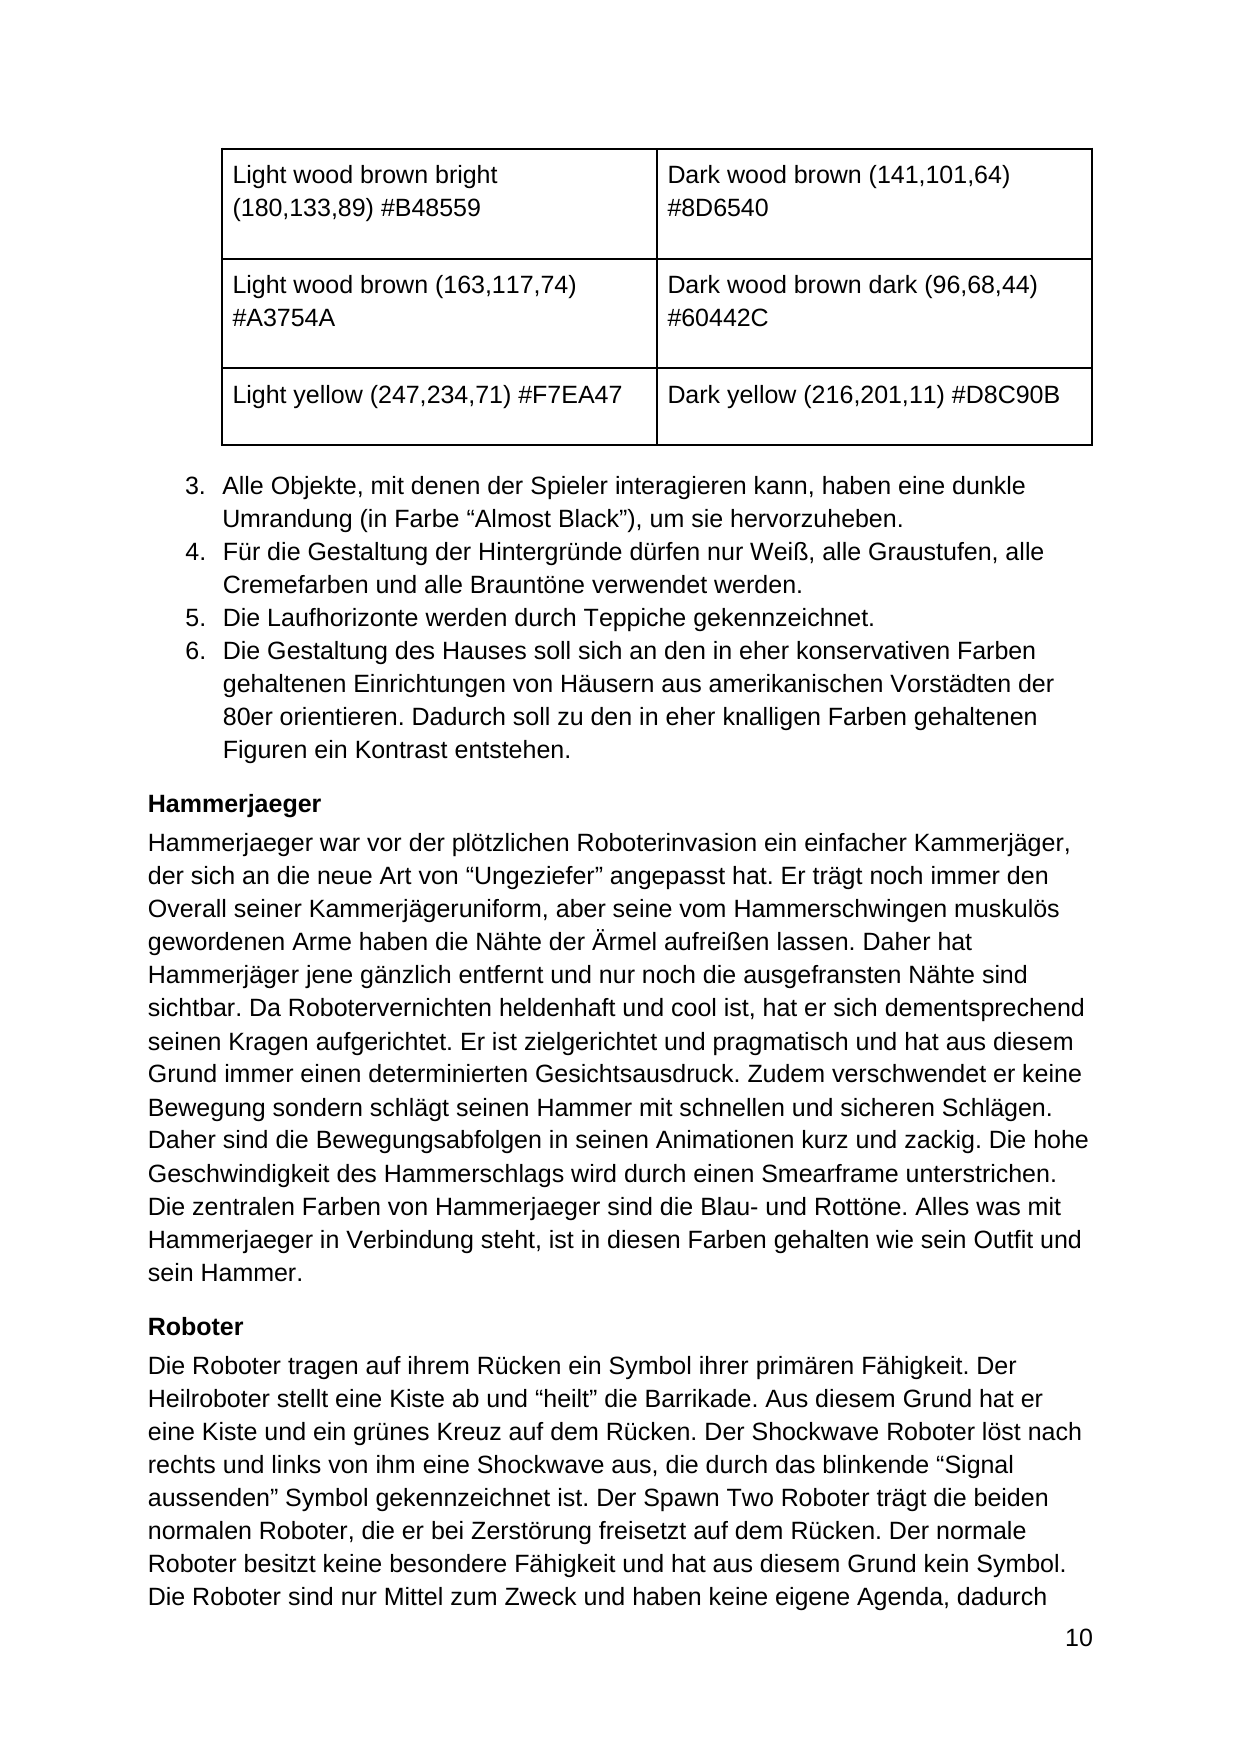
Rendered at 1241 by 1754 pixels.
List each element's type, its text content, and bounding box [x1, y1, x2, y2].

text Roboter [148, 1311, 1093, 1340]
table_cell Dark wood brown (141,101,64) #8D6540 [658, 150, 1091, 257]
list Die Laufhorizonte werden durch Teppiche gekennzeichnet. [185, 603, 1093, 632]
text Hammerjaeger [148, 789, 1093, 818]
table_cell Light wood brown (163,117,74) #A3754A [223, 260, 656, 367]
table_cell Dark wood brown dark (96,68,44) #60442C [658, 260, 1091, 367]
table_cell Light wood brown bright (180,133,89) #B48559 [223, 150, 656, 257]
list Die Gestaltung des Hauses soll sich an den in eher konservativen Farben gehaltenen Einrichtungen von Häusern aus amerikanischen Vorstädten der 80er orientieren. Dadurch soll zu den in eher knalligen Farben gehaltenen Figuren ein Kontrast entstehen. [185, 636, 1093, 764]
list Für die Gestaltung der Hintergründe dürfen nur Weiß, alle Graustufen, alle Cremefarben und alle Brauntöne verwendet werden. [185, 537, 1093, 599]
text Hammerjaeger war vor der plötzlichen Roboterinvasion ein einfacher Kammerjäger, der sich an die neue Art von “Ungeziefer” angepasst hat. Er trägt noch immer den Overall seiner Kammerjägeruniform, aber seine vom Hammerschwingen muskulös gewordenen Arme haben die Nähte der Ärmel aufreißen lassen. Daher hat Hammerjäger jene gänzlich entfernt und nur noch die ausgefransten Nähte sind sichtbar. Da Robotervernichten heldenhaft und cool ist, hat er sich dementsprechend seinen Kragen aufgerichtet. Er ist zielgerichtet und pragmatisch und hat aus diesem Grund immer einen determinierten Gesichtsausdruck. Zudem verschwendet er keine Bewegung sondern schlägt seinen Hammer mit schnellen und sicheren Schlägen. Daher sind die Bewegungsabfolgen in seinen Animationen kurz und zackig. Die hohe Geschwindigkeit des Hammerschlags wird durch einen Smearframe unterstrichen. Die zentralen Farben von Hammerjaeger sind die Blau- und Rottöne. Alles was mit Hammerjaeger in Verbindung steht, ist in diesen Farben gehalten wie sein Outfit und sein Hammer. [148, 828, 1093, 1286]
table_cell Light yellow (247,234,71) #F7EA47 [223, 369, 656, 444]
list Alle Objekte, mit denen der Spieler interagieren kann, haben eine dunkle Umrandung (in Farbe “Almost Black”), um sie hervorzuheben. [185, 471, 1093, 533]
table_cell Dark yellow (216,201,11) #D8C90B [658, 369, 1091, 444]
